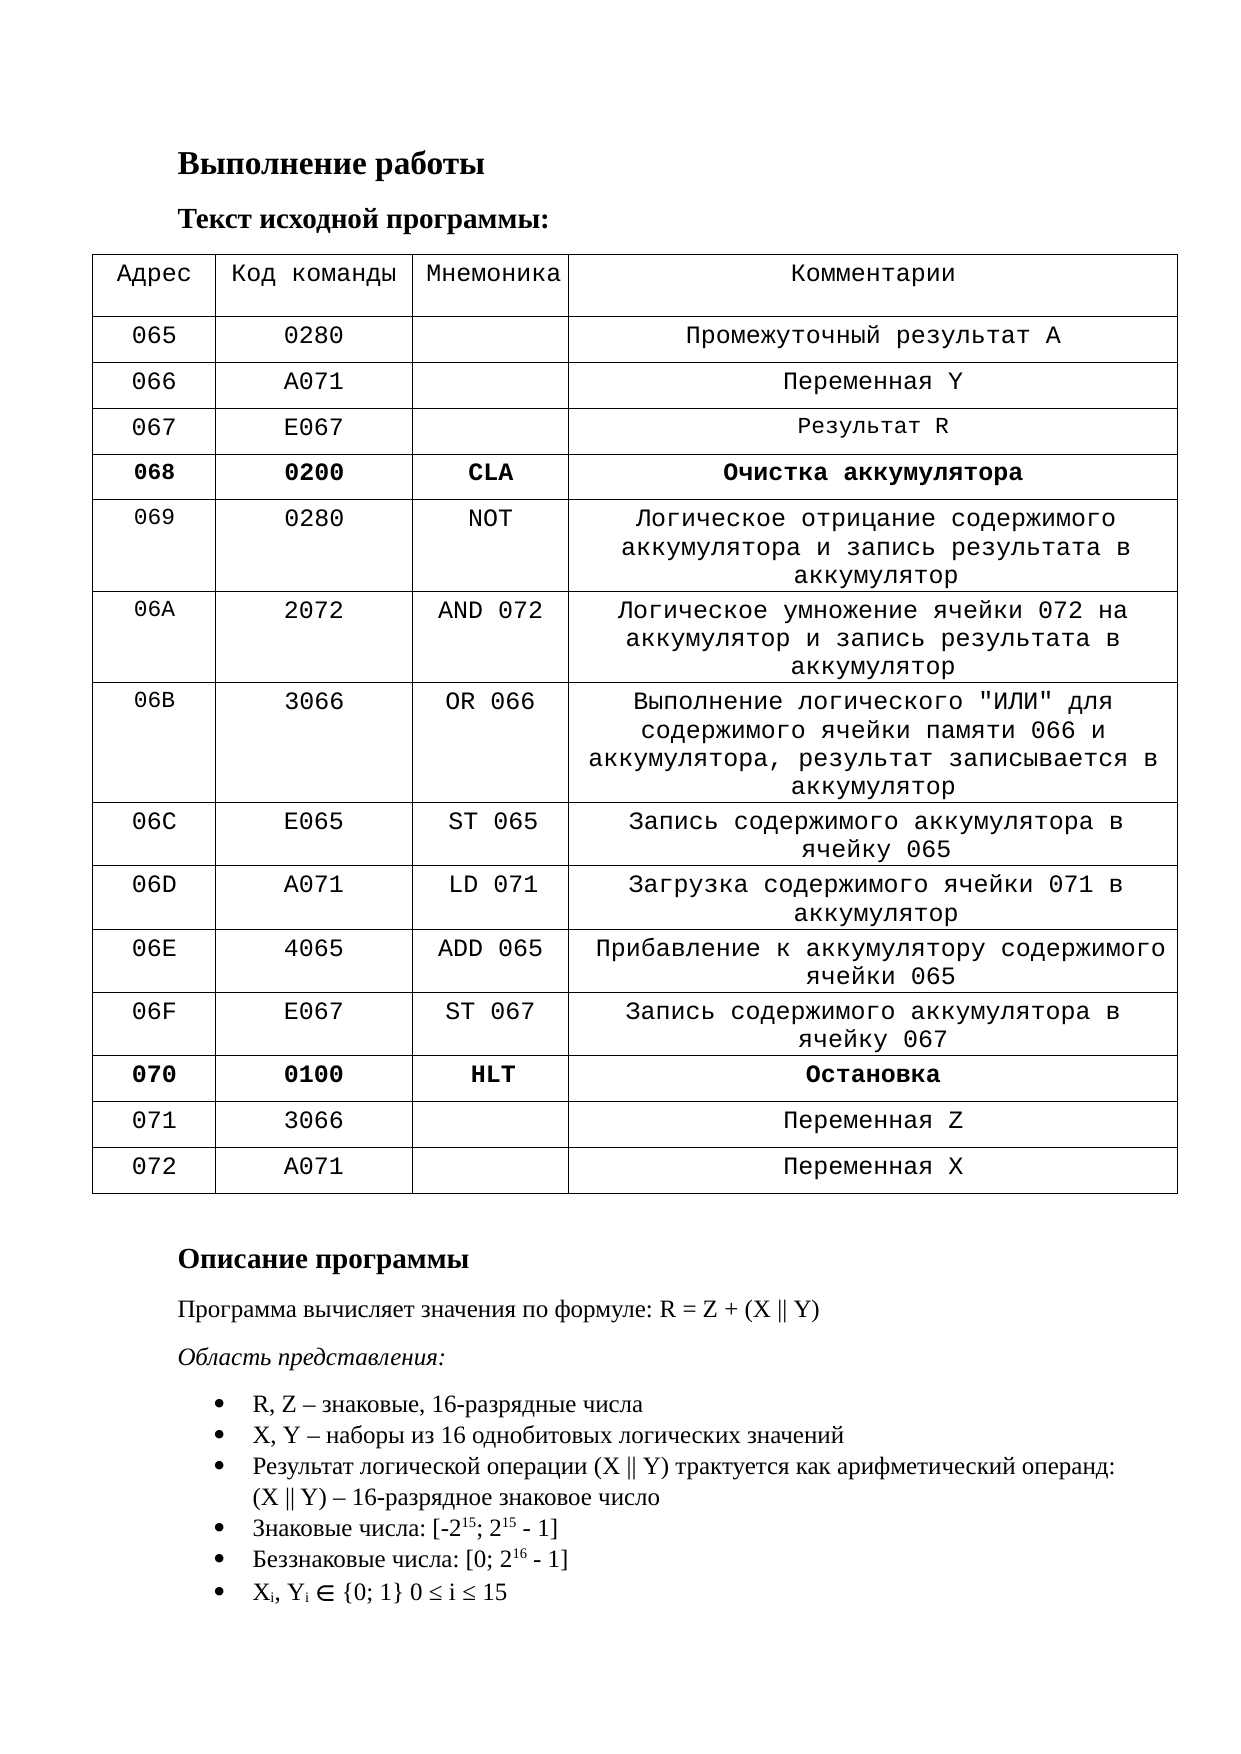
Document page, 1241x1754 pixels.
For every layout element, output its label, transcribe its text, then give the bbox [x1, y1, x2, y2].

table_cell 0280 [216, 500, 412, 591]
table_cell 4065 [216, 930, 412, 992]
table_cell Логическое умножение ячейки 072 на аккумулятор и запись результата в аккумулятор [569, 592, 1177, 682]
table_cell AND 072 [413, 592, 568, 682]
table_header Код команды [216, 255, 412, 316]
table_cell Результат R [569, 409, 1177, 453]
table_cell LD 071 [413, 866, 568, 929]
table_cell 070 [93, 1056, 215, 1101]
list Беззнаковые числа: [0; 216 - 1] [215, 1544, 1152, 1573]
table_cell Очистка аккумулятора [569, 455, 1177, 499]
text Описание программы [177, 1241, 1152, 1275]
table_cell [413, 317, 568, 362]
table_cell 067 [93, 409, 215, 453]
table_cell [413, 409, 568, 453]
table_cell A071 [216, 866, 412, 929]
list Знаковые числа: [-215; 215 - 1] [215, 1513, 1152, 1542]
table_cell ST 065 [413, 803, 568, 865]
table_cell 069 [93, 500, 215, 591]
table_cell Запись содержимого аккумулятора в ячейку 065 [569, 803, 1177, 865]
table_cell Логическое отрицание содержимого аккумулятора и запись результата в аккумулятор [569, 500, 1177, 591]
table_cell 06B [93, 683, 215, 802]
table_cell Выполнение логического "ИЛИ" для содержимого ячейки памяти 066 и аккумулятора, результат записывается в аккумулятор [569, 683, 1177, 802]
table_cell 3066 [216, 683, 412, 802]
table_cell Переменная Y [569, 363, 1177, 408]
table_cell Промежуточный результат A [569, 317, 1177, 362]
table_cell A071 [216, 1148, 412, 1192]
table_cell Загрузка содержимого ячейки 071 в аккумулятор [569, 866, 1177, 929]
table_cell [413, 1148, 568, 1192]
table_cell [413, 1102, 568, 1147]
table_cell E067 [216, 993, 412, 1055]
table_header Мнемоника [413, 255, 568, 316]
table_cell 072 [93, 1148, 215, 1192]
table_cell 071 [93, 1102, 215, 1147]
table_cell OR 066 [413, 683, 568, 802]
table_cell 0200 [216, 455, 412, 499]
table_cell Остановка [569, 1056, 1177, 1101]
list Xi, Yi ∈ {0; 1} 0 ≤ i ≤ 15 [215, 1576, 1152, 1606]
table_header Комментарии [569, 255, 1177, 316]
table_header Адрес [93, 255, 215, 316]
table_cell ST 067 [413, 993, 568, 1055]
table_cell Переменная Z [569, 1102, 1177, 1147]
table_cell 06A [93, 592, 215, 682]
text Область представления: [177, 1342, 1152, 1370]
table_cell 2072 [216, 592, 412, 682]
table_cell CLA [413, 455, 568, 499]
text Текст исходной программы: [177, 201, 1152, 235]
list X, Y – наборы из 16 однобитовых логических значений [215, 1420, 1152, 1449]
table_cell ADD 065 [413, 930, 568, 992]
table_cell Прибавление к аккумулятору содержимого ячейки 065 [569, 930, 1177, 992]
table_cell 068 [93, 455, 215, 499]
text Выполнение работы [177, 143, 1152, 181]
table_cell A071 [216, 363, 412, 408]
list Результат логической операции (X || Y) трактуется как арифметический операнд: [215, 1451, 1152, 1480]
table_cell Запись содержимого аккумулятора в ячейку 067 [569, 993, 1177, 1055]
table_cell Переменная X [569, 1148, 1177, 1192]
table_cell HLT [413, 1056, 568, 1101]
table_cell E067 [216, 409, 412, 453]
table_cell NOT [413, 500, 568, 591]
table_cell [413, 363, 568, 408]
table_cell 065 [93, 317, 215, 362]
text Программа вычисляет значения по формуле: R = Z + (X || Y) [177, 1294, 1152, 1323]
text (X || Y) – 16-разрядное знаковое число [252, 1482, 1152, 1511]
table_cell E065 [216, 803, 412, 865]
table_cell 06E [93, 930, 215, 992]
table_cell 0100 [216, 1056, 412, 1101]
table_cell 0280 [216, 317, 412, 362]
table_cell 3066 [216, 1102, 412, 1147]
table_cell 06D [93, 866, 215, 929]
table_cell 06C [93, 803, 215, 865]
table_cell 06F [93, 993, 215, 1055]
list R, Z – знаковые, 16-разрядные числа [215, 1389, 1152, 1418]
table_cell 066 [93, 363, 215, 408]
